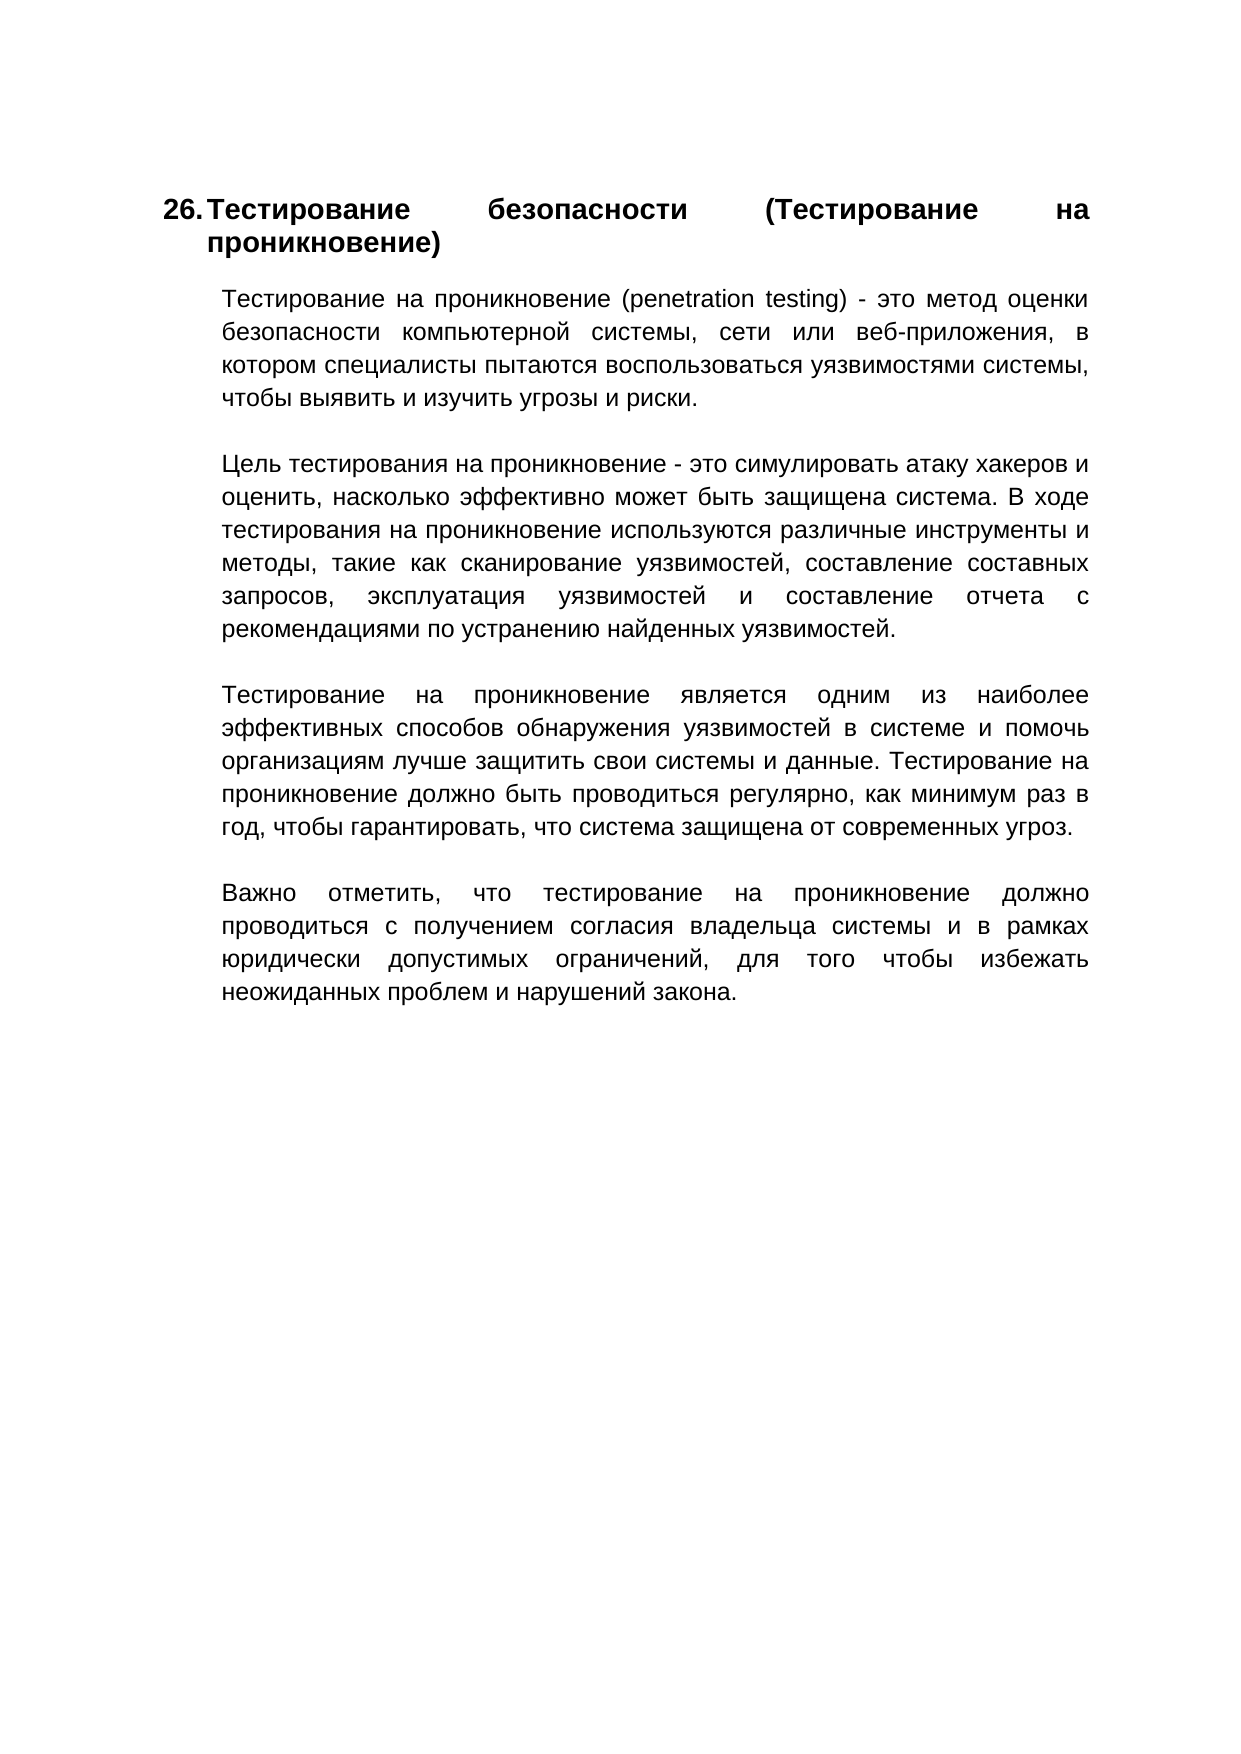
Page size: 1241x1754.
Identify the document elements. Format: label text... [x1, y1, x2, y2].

text Важно отметить, что тестирование на проникновение должно проводиться с получением согласия владельца системы и в рамках юридически допустимых ограничений, для того чтобы избежать неожиданных проблем и нарушений закона. [221, 878, 1090, 1006]
text Тестирование на проникновение является одним из наиболее эффективных способов обнаружения уязвимостей в системе и помочь организациям лучше защитить свои системы и данные. Тестирование на проникновение должно быть проводиться регулярно, как минимум раз в год, чтобы гарантировать, что система защищена от современных угроз. [221, 680, 1090, 841]
subtitle Тестирование безопасности (Тестирование на проникновение) [163, 192, 1136, 259]
text Цель тестирования на проникновение - это симулировать атаку хакеров и оценить, насколько эффективно может быть защищена система. В ходе тестирования на проникновение используются различные инструменты и методы, такие как сканирование уязвимостей, составление составных запросов, эксплуатация уязвимостей и составление отчета с рекомендациями по устранению найденных уязвимостей. [221, 449, 1090, 643]
text Тестирование на проникновение (penetration testing) - это метод оценки безопасности компьютерной системы, сети или веб-приложения, в котором специалисты пытаются воспользоваться уязвимостями системы, чтобы выявить и изучить угрозы и риски. [221, 284, 1090, 412]
